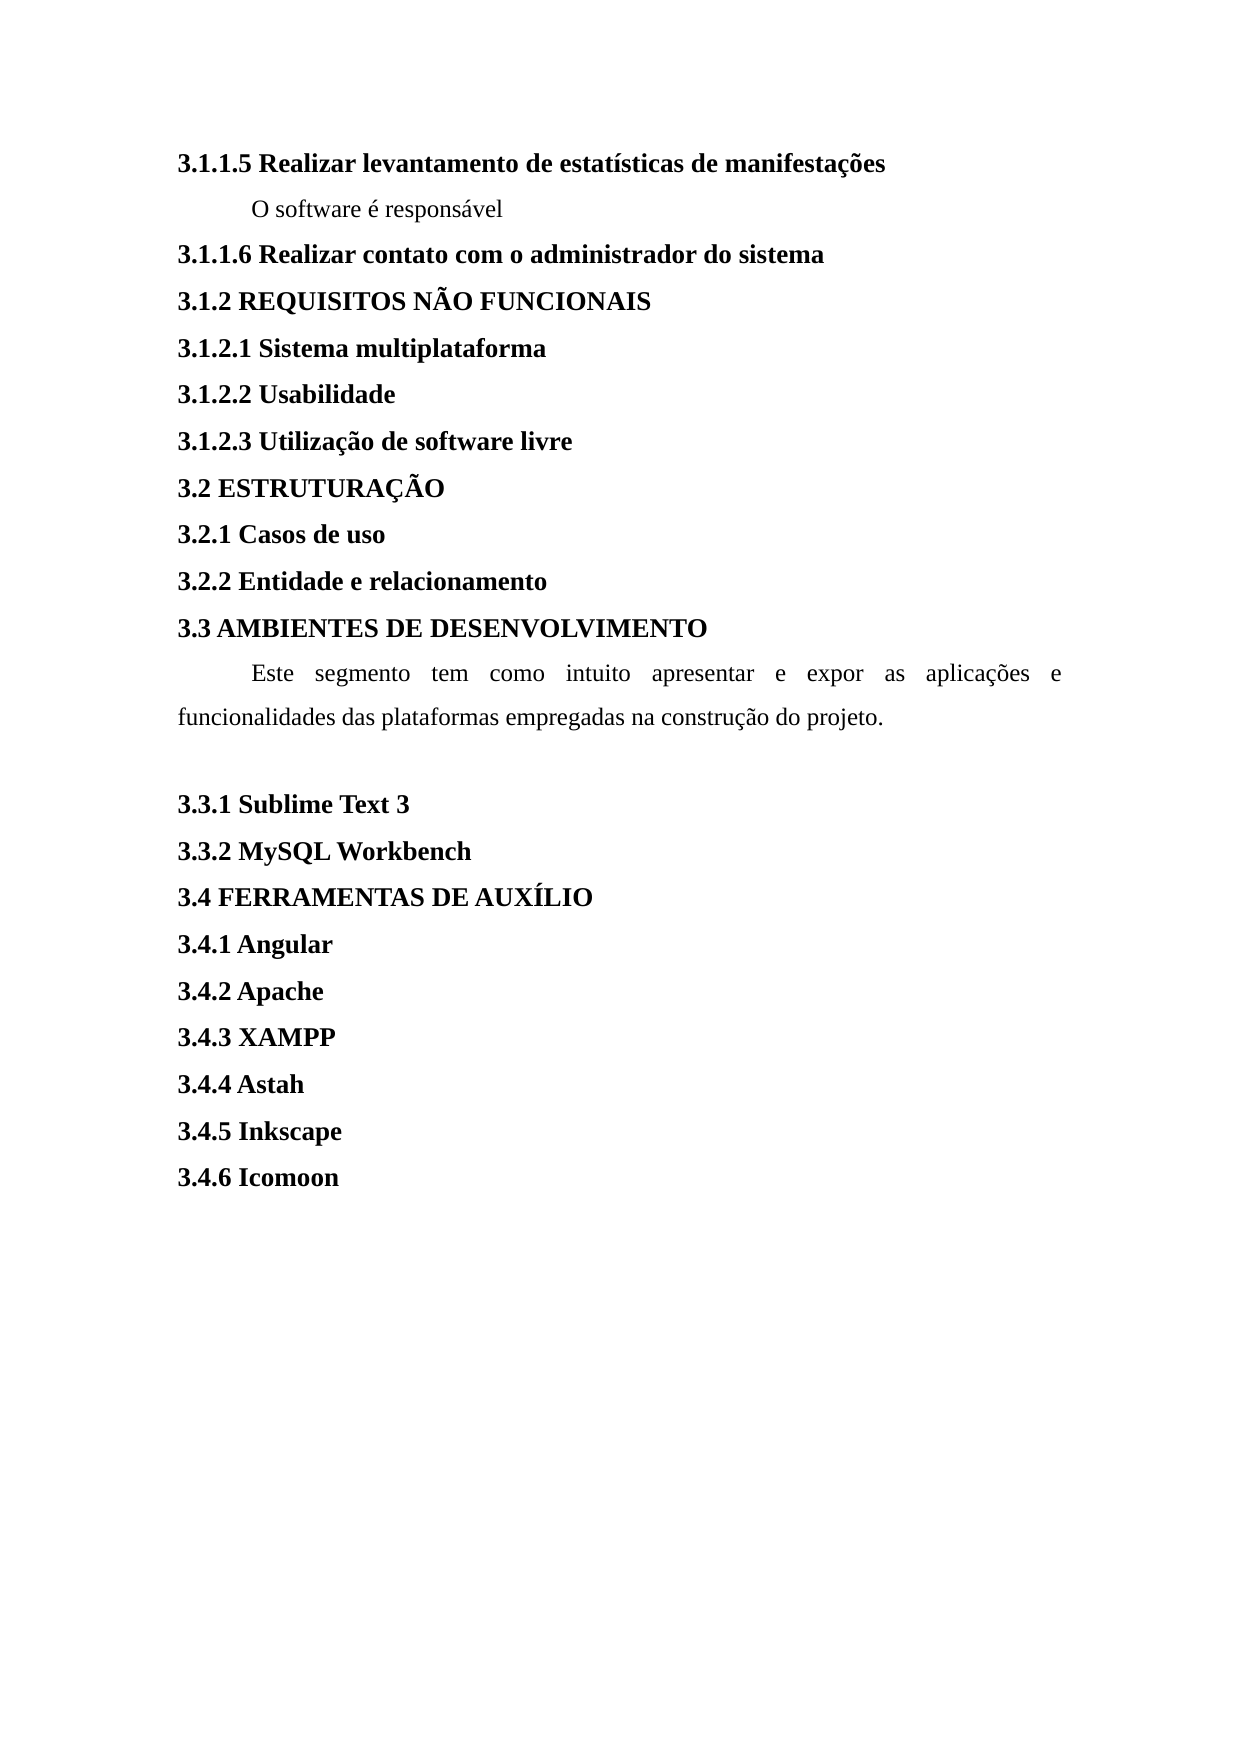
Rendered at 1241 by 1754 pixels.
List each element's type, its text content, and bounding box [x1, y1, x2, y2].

text 3.1.1.6 Realizar contato com o administrador do sistema [177, 238, 1063, 270]
text 3.4.4 Astah [177, 1068, 1063, 1099]
text 3.3.1 Sublime Text 3 [177, 788, 1063, 819]
text 3.4 FERRAMENTAS DE AUXÍLIO [177, 881, 1063, 912]
text 3.4.5 Inkscape [177, 1114, 1063, 1146]
text 3.2.1 Casos de uso [177, 518, 1063, 550]
text Este segmento tem como intuito apresentar e expor as aplicações e funcionalidades das plataformas empregadas na construção do projeto. [177, 658, 1063, 730]
text 3.1.2.3 Utilização de software livre [177, 425, 1063, 456]
text O software é responsável [177, 194, 1063, 223]
text 3.2.2 Entidade e relacionamento [177, 565, 1063, 596]
text 3.4.1 Angular [177, 928, 1063, 959]
text 3.3 AMBIENTES DE DESENVOLVIMENTO [177, 612, 1063, 643]
text 3.4.6 Icomoon [177, 1161, 1063, 1192]
text 3.4.3 XAMPP [177, 1021, 1063, 1052]
text 3.4.2 Apache [177, 974, 1063, 1006]
text 3.2 ESTRUTURAÇÃO [177, 472, 1063, 503]
text 3.1.2.2 Usabilidade [177, 378, 1063, 410]
text 3.1.1.5 Realizar levantamento de estatísticas de manifestações [177, 148, 1063, 179]
text 3.3.2 MySQL Workbench [177, 834, 1063, 866]
text 3.1.2.1 Sistema multiplataforma [177, 332, 1063, 363]
text 3.1.2 REQUISITOS NÃO FUNCIONAIS [177, 285, 1063, 316]
